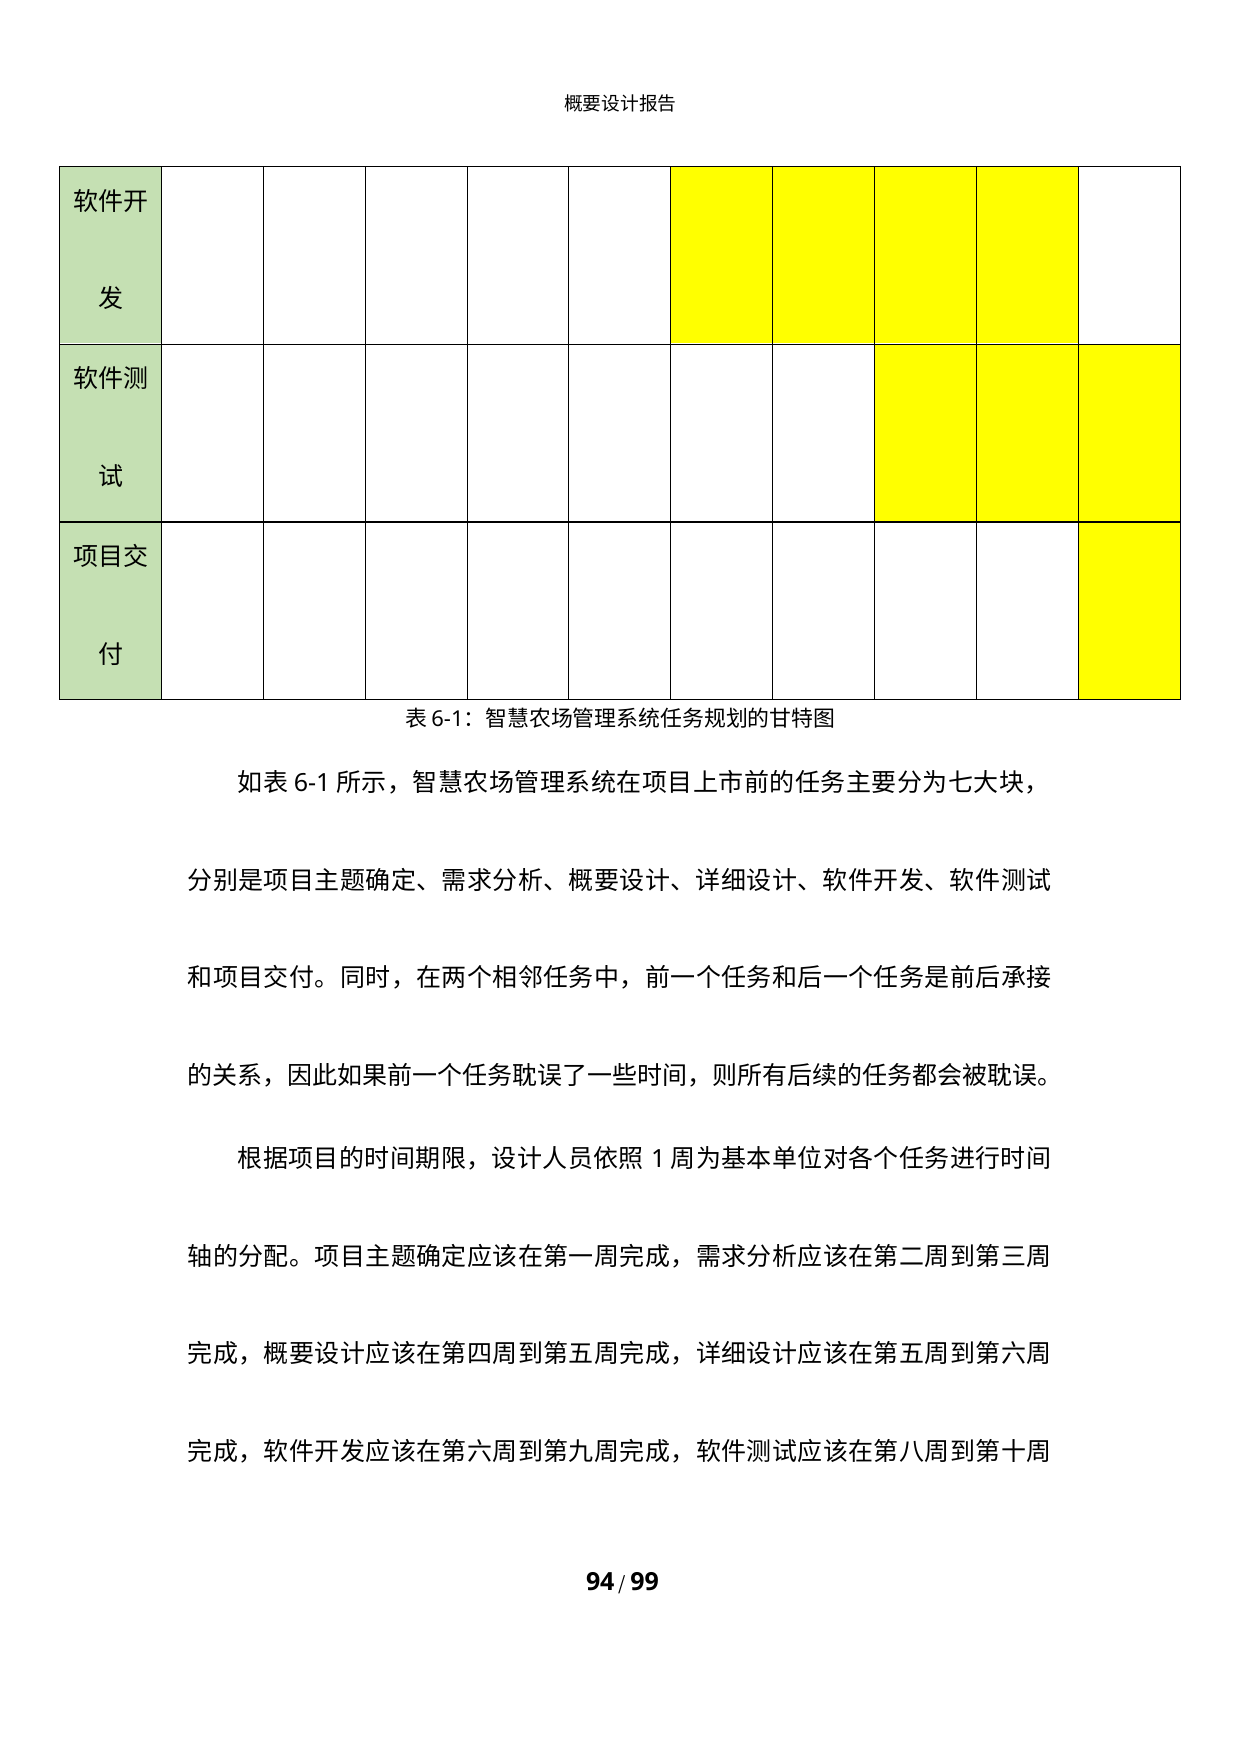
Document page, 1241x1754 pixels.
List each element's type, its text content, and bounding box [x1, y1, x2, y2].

table_cell [569, 167, 670, 343]
table_cell [569, 523, 670, 699]
table_cell 软件开发 [60, 167, 161, 343]
table_cell [162, 345, 263, 521]
table_cell [366, 345, 467, 521]
table_cell [773, 345, 874, 521]
table_cell [875, 167, 976, 343]
table_cell [366, 167, 467, 343]
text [187, 1124, 1053, 1482]
table_cell [671, 167, 772, 343]
table_cell [875, 523, 976, 699]
table_cell [264, 167, 365, 343]
text 表6-1：智慧农场管理系统任务规划的甘特图 [187, 700, 1053, 733]
table_cell [977, 345, 1078, 521]
table_cell [875, 345, 976, 521]
table_cell [468, 523, 568, 699]
table_cell [468, 345, 568, 521]
table_cell [366, 523, 467, 699]
table_cell [977, 523, 1078, 699]
table_cell [264, 523, 365, 699]
table_cell [1079, 523, 1180, 699]
table_cell [671, 523, 772, 699]
table_cell [162, 167, 263, 343]
table_cell [162, 523, 263, 699]
table_cell [468, 167, 568, 343]
table_cell [1079, 167, 1180, 343]
table_cell 软件测试 [60, 345, 161, 521]
table_cell [1079, 345, 1180, 521]
table_cell [569, 345, 670, 521]
text 如表6-1所示，智慧农场管理系统在项目上市前的任务主要分为七大块，分别是项目主题确定、需求分析、概要设计、详细设计、软件开发、软件测试和项目交付。同时，在两个相邻任务中，前一个任务和后一个任务是前后承接的关系，因此如果前一个任务耽误了一些时间，则所有后续的任务都会被耽误。 [187, 748, 1053, 1106]
table_cell [264, 345, 365, 521]
table_cell 项目交付 [60, 523, 161, 699]
table_cell [977, 167, 1078, 343]
table_cell [773, 523, 874, 699]
table_cell [671, 345, 772, 521]
table_cell [773, 167, 874, 343]
